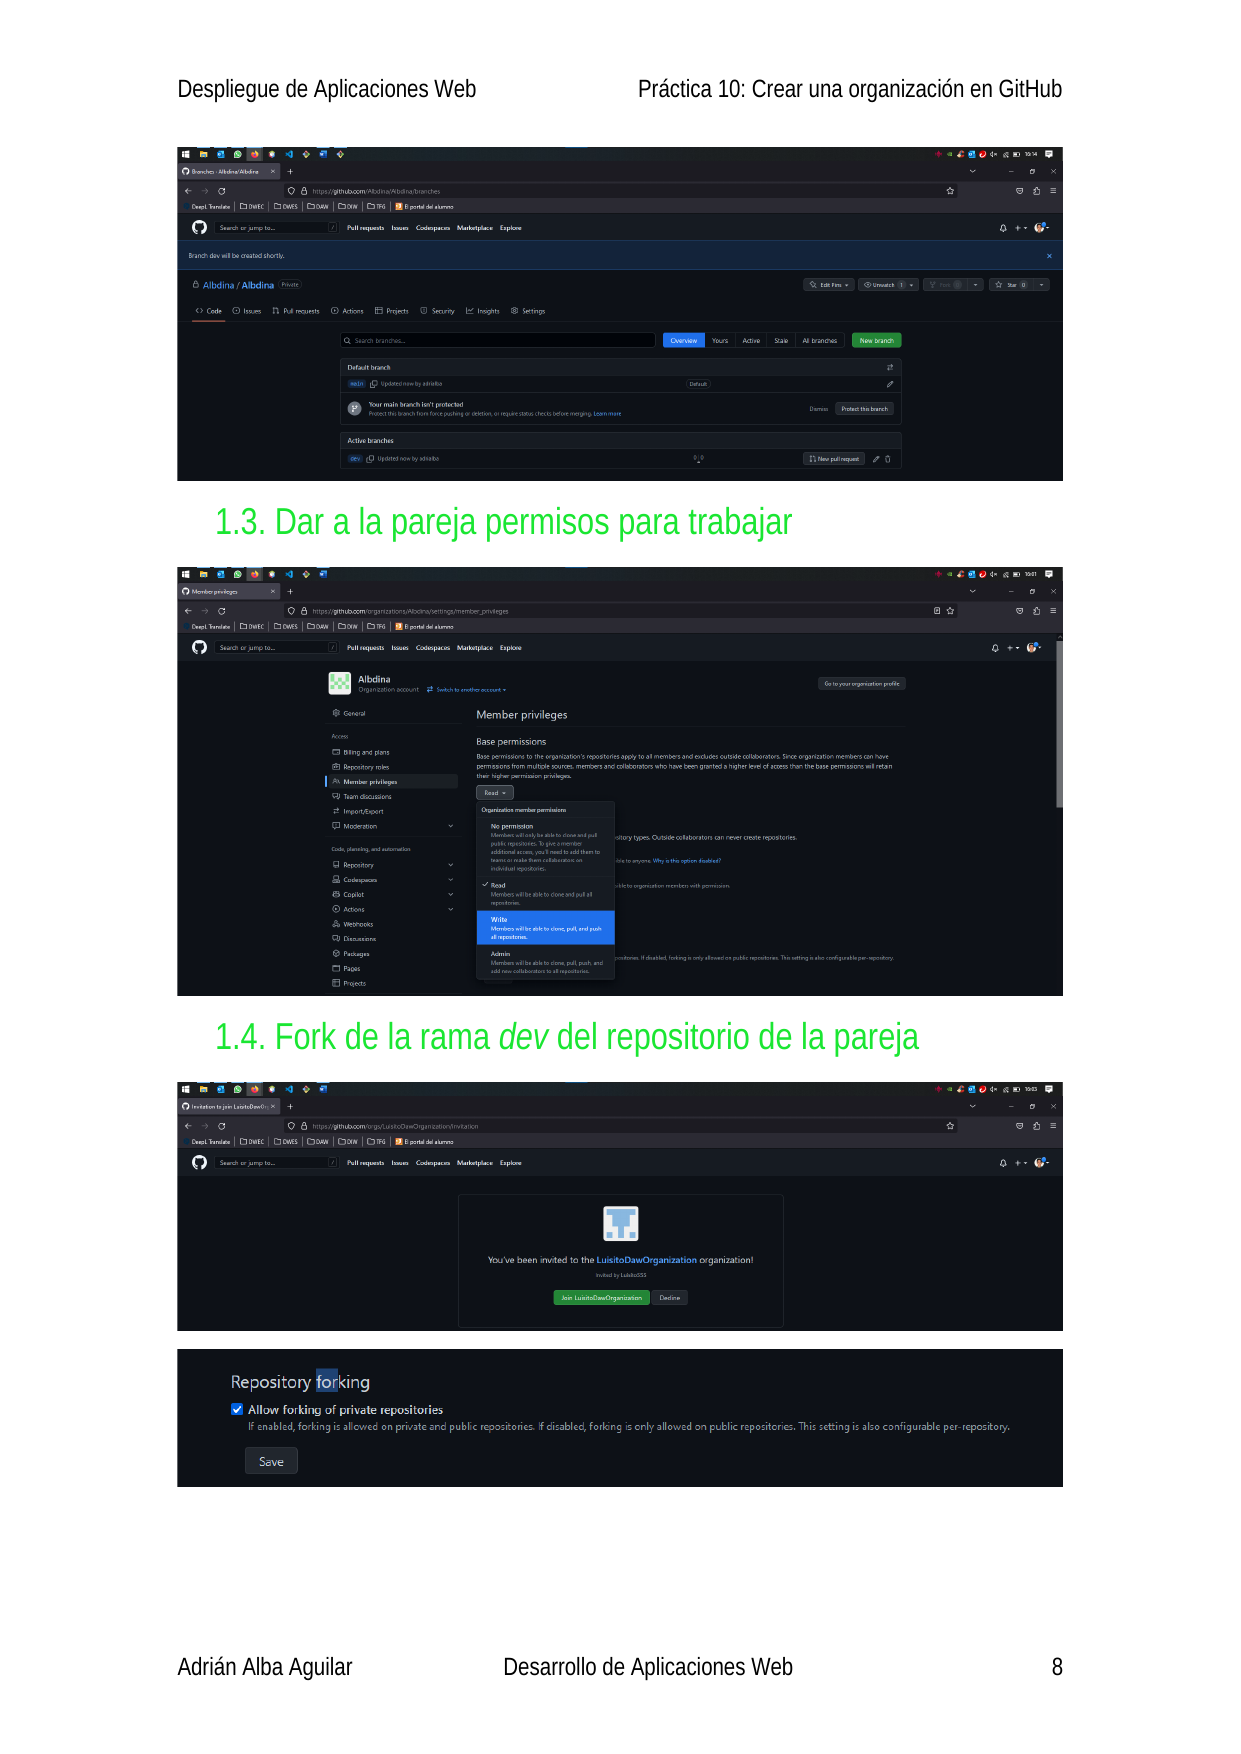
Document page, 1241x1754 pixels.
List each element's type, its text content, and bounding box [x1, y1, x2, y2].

picture [177, 1082, 1063, 1331]
text Dar a la pareja permisos para trabajar [215, 499, 1063, 542]
picture [177, 1349, 1063, 1487]
picture [177, 567, 1063, 996]
text Fork de la rama dev del repositorio de la pareja [215, 1014, 1063, 1057]
picture [177, 147, 1063, 481]
